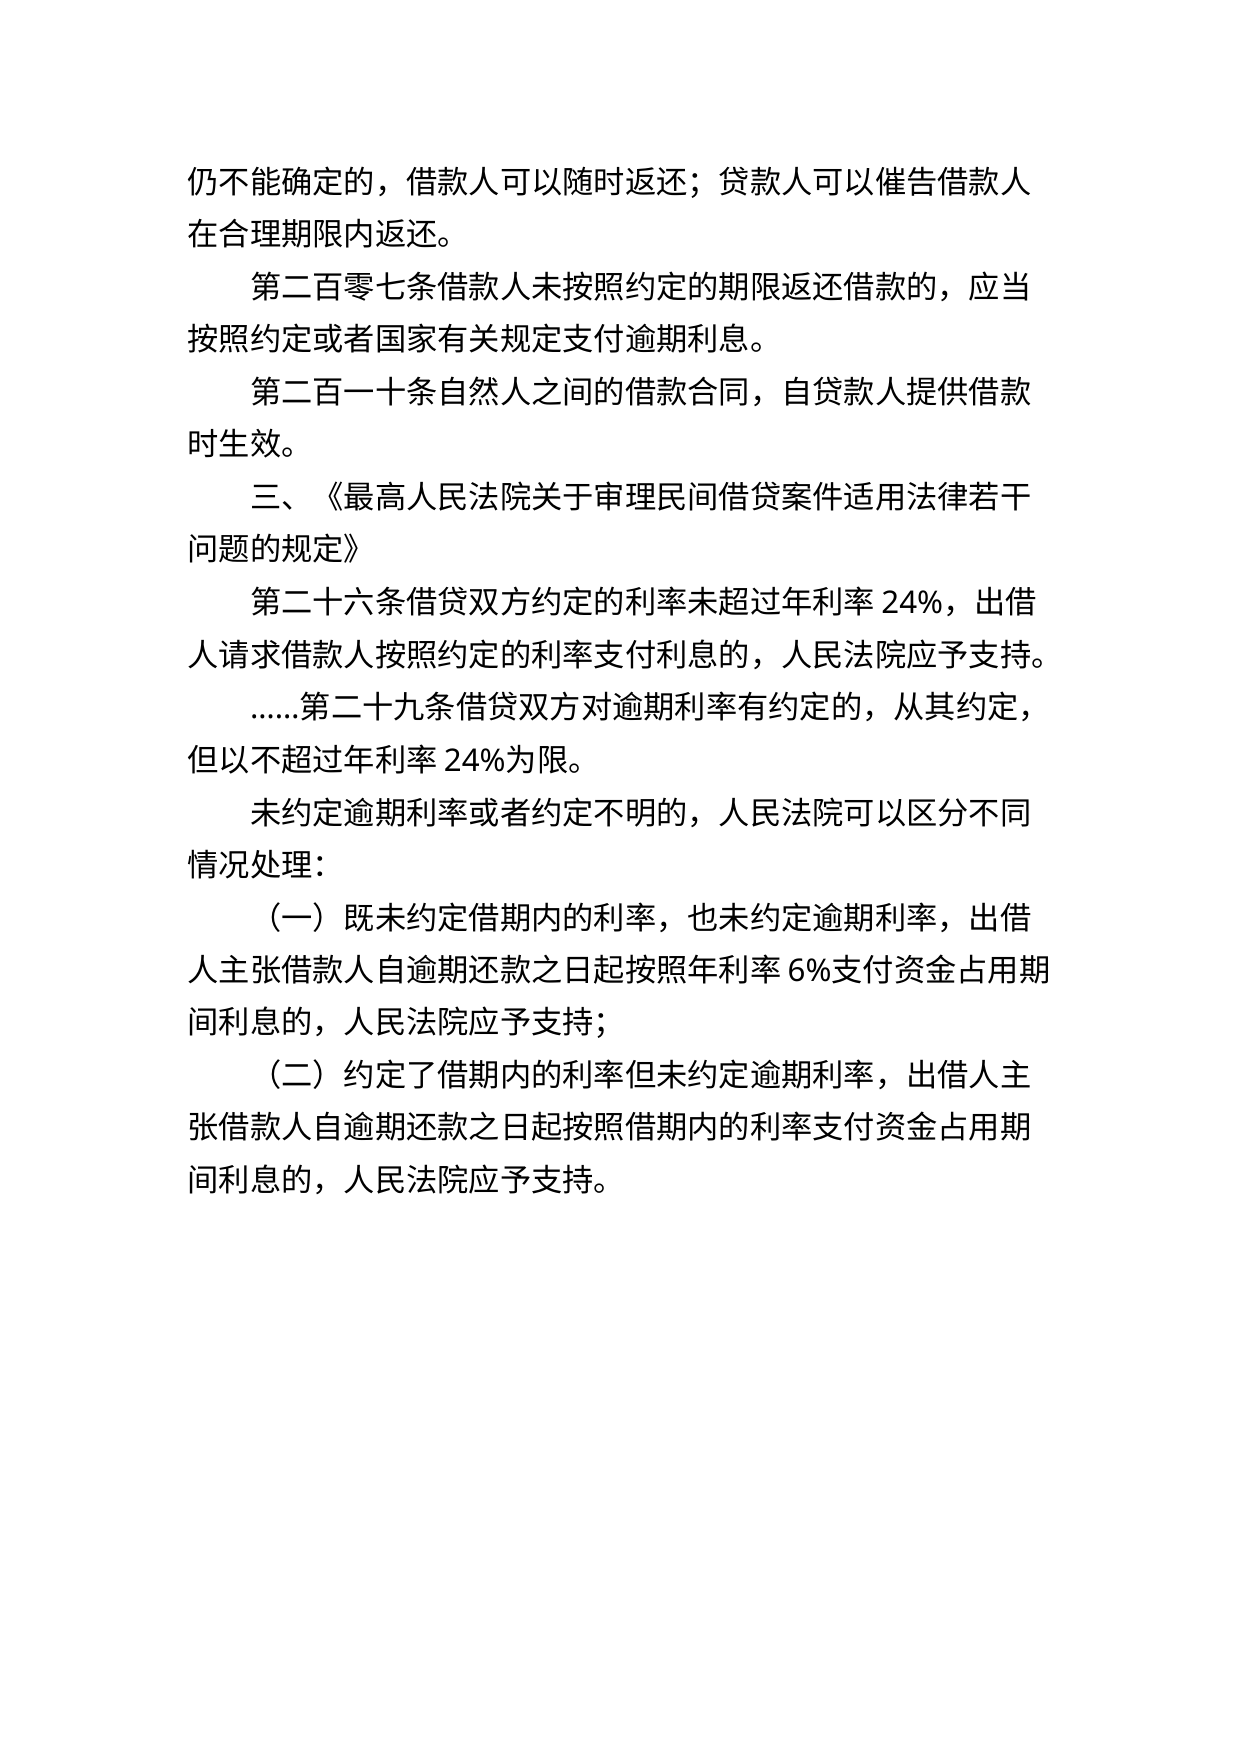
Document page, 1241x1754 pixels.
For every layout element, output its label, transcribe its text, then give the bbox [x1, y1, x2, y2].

text 第二百零七条借款人未按照约定的期限返还借款的，应当按照约定或者国家有关规定支付逾期利息。 [187, 255, 1053, 359]
text 第二百一十条自然人之间的借款合同，自贷款人提供借款时生效。 [187, 360, 1053, 464]
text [187, 150, 1053, 254]
text 第二十六条借贷双方约定的利率未超过年利率24%，出借人请求借款人按照约定的利率支付利息的，人民法院应予支持。 [187, 571, 1053, 675]
text 未约定逾期利率或者约定不明的，人民法院可以区分不同情况处理： [187, 781, 1053, 885]
text 三、《最高人民法院关于审理民间借贷案件适用法律若干问题的规定》 [187, 466, 1053, 570]
text （一）既未约定借期内的利率，也未约定逾期利率，出借人主张借款人自逾期还款之日起按照年利率6%支付资金占用期间利息的，人民法院应予支持； [187, 886, 1053, 1043]
text ……第二十九条借贷双方对逾期利率有约定的，从其约定，但以不超过年利率24%为限。 [187, 676, 1053, 780]
text （二）约定了借期内的利率但未约定逾期利率，出借人主张借款人自逾期还款之日起按照借期内的利率支付资金占用期间利息的，人民法院应予支持。 [187, 1044, 1053, 1200]
